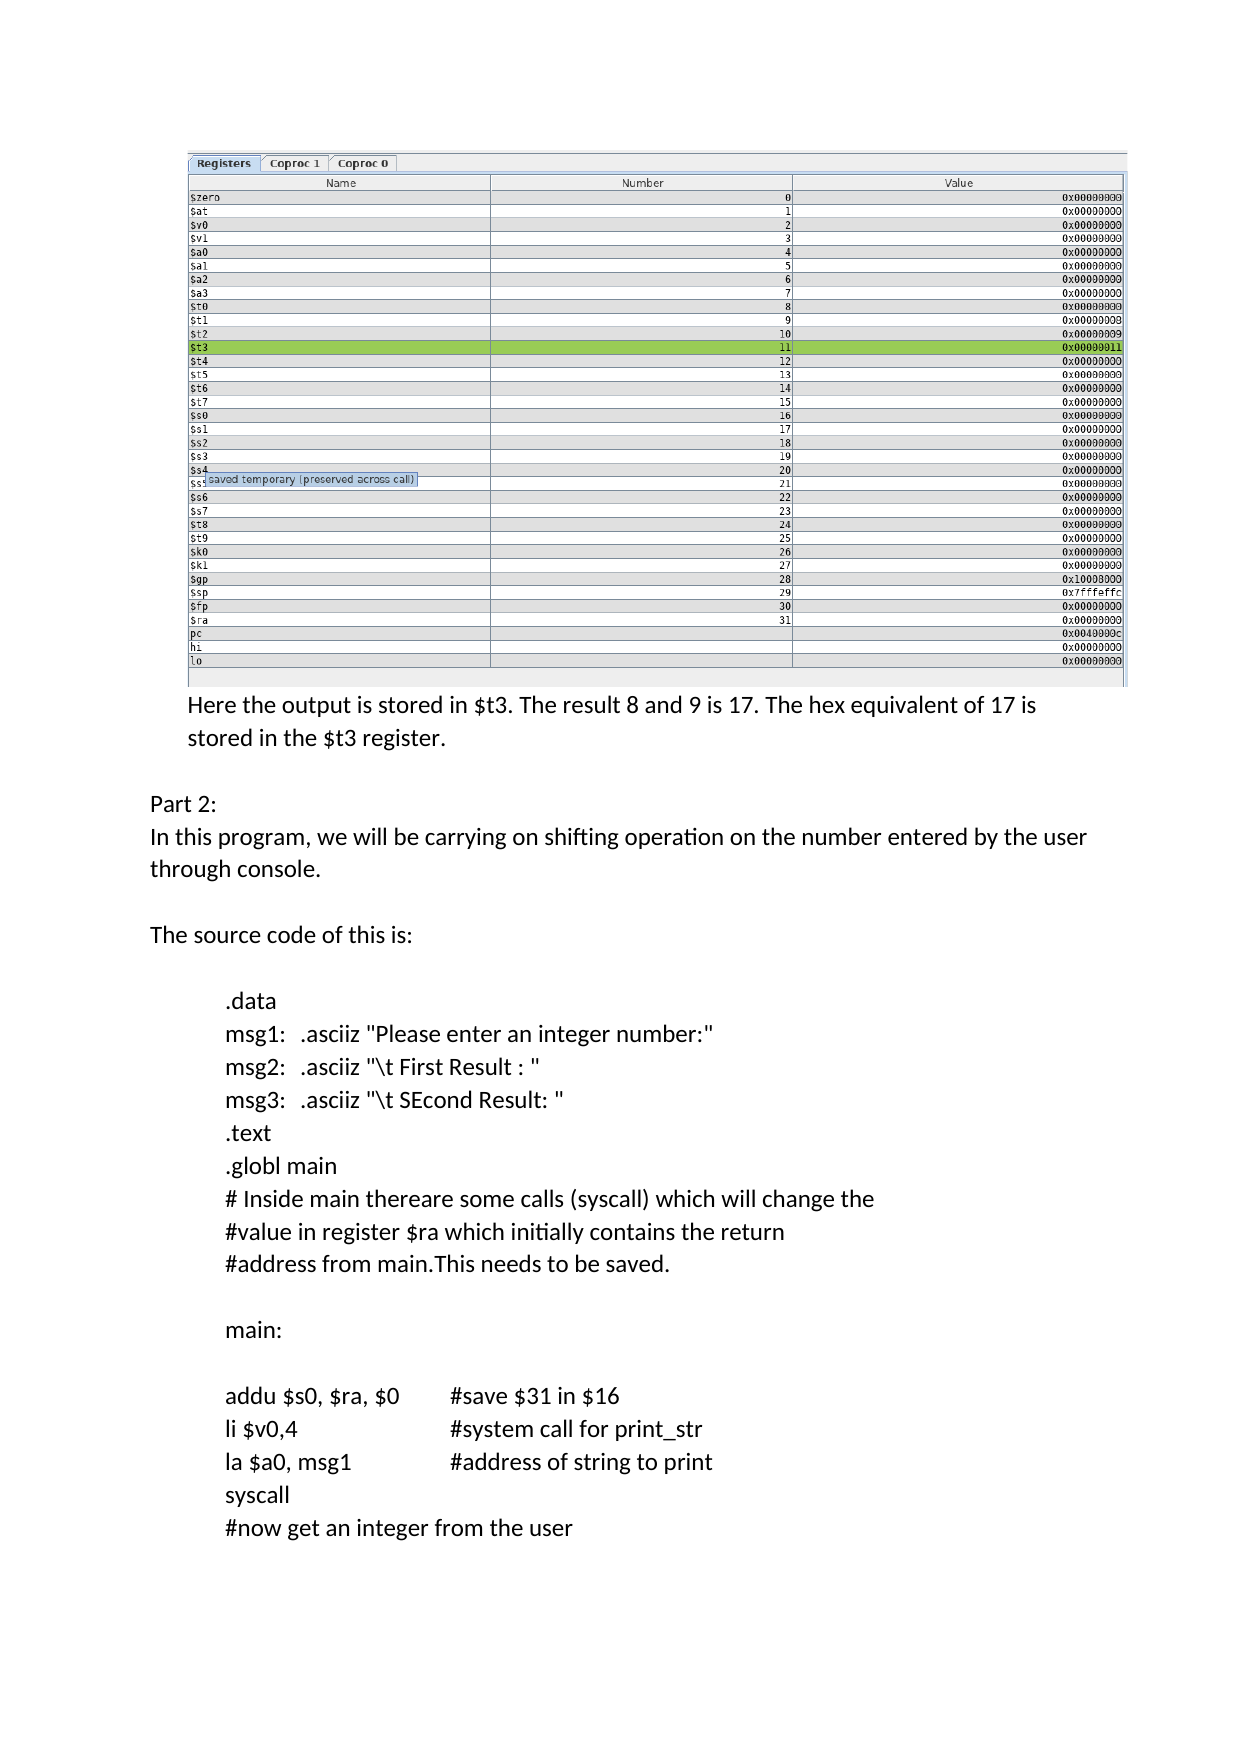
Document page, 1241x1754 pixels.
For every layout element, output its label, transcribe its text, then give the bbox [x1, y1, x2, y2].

list syscall [225, 1479, 1090, 1509]
list The source code of this is: [150, 919, 1090, 950]
list .globl main [225, 1150, 1090, 1180]
list main: [225, 1314, 1090, 1345]
picture [187, 150, 1128, 687]
list addu $s0, $ra, $0 #save $31 in $16 [225, 1380, 1090, 1411]
list #value in register $ra which initially contains the return [225, 1216, 1090, 1246]
list #now get an integer from the user [225, 1512, 1090, 1542]
list la $a0, msg1 #address of string to print [225, 1446, 1090, 1477]
list Part 2: [150, 788, 1090, 818]
list li $v0,4 #system call for print_str [225, 1413, 1090, 1444]
list # Inside main thereare some calls (syscall) which will change the [225, 1183, 1090, 1213]
list #address from main.This needs to be saved. [225, 1248, 1090, 1279]
list msg1: .asciiz "Please enter an integer number:" [225, 1018, 1090, 1049]
list Here the output is stored in $t3. The result 8 and 9 is 17. The hex equivalent of 17 is stored in the $t3 register. [187, 689, 1090, 752]
list msg3: .asciiz "\t SEcond Result: " [225, 1084, 1090, 1114]
list In this program, we will be carrying on shifting operation on the number entered by the user through console. [150, 821, 1090, 884]
list .text [225, 1117, 1090, 1147]
list msg2: .asciiz "\t First Result : " [225, 1051, 1090, 1082]
list .data [225, 985, 1090, 1016]
